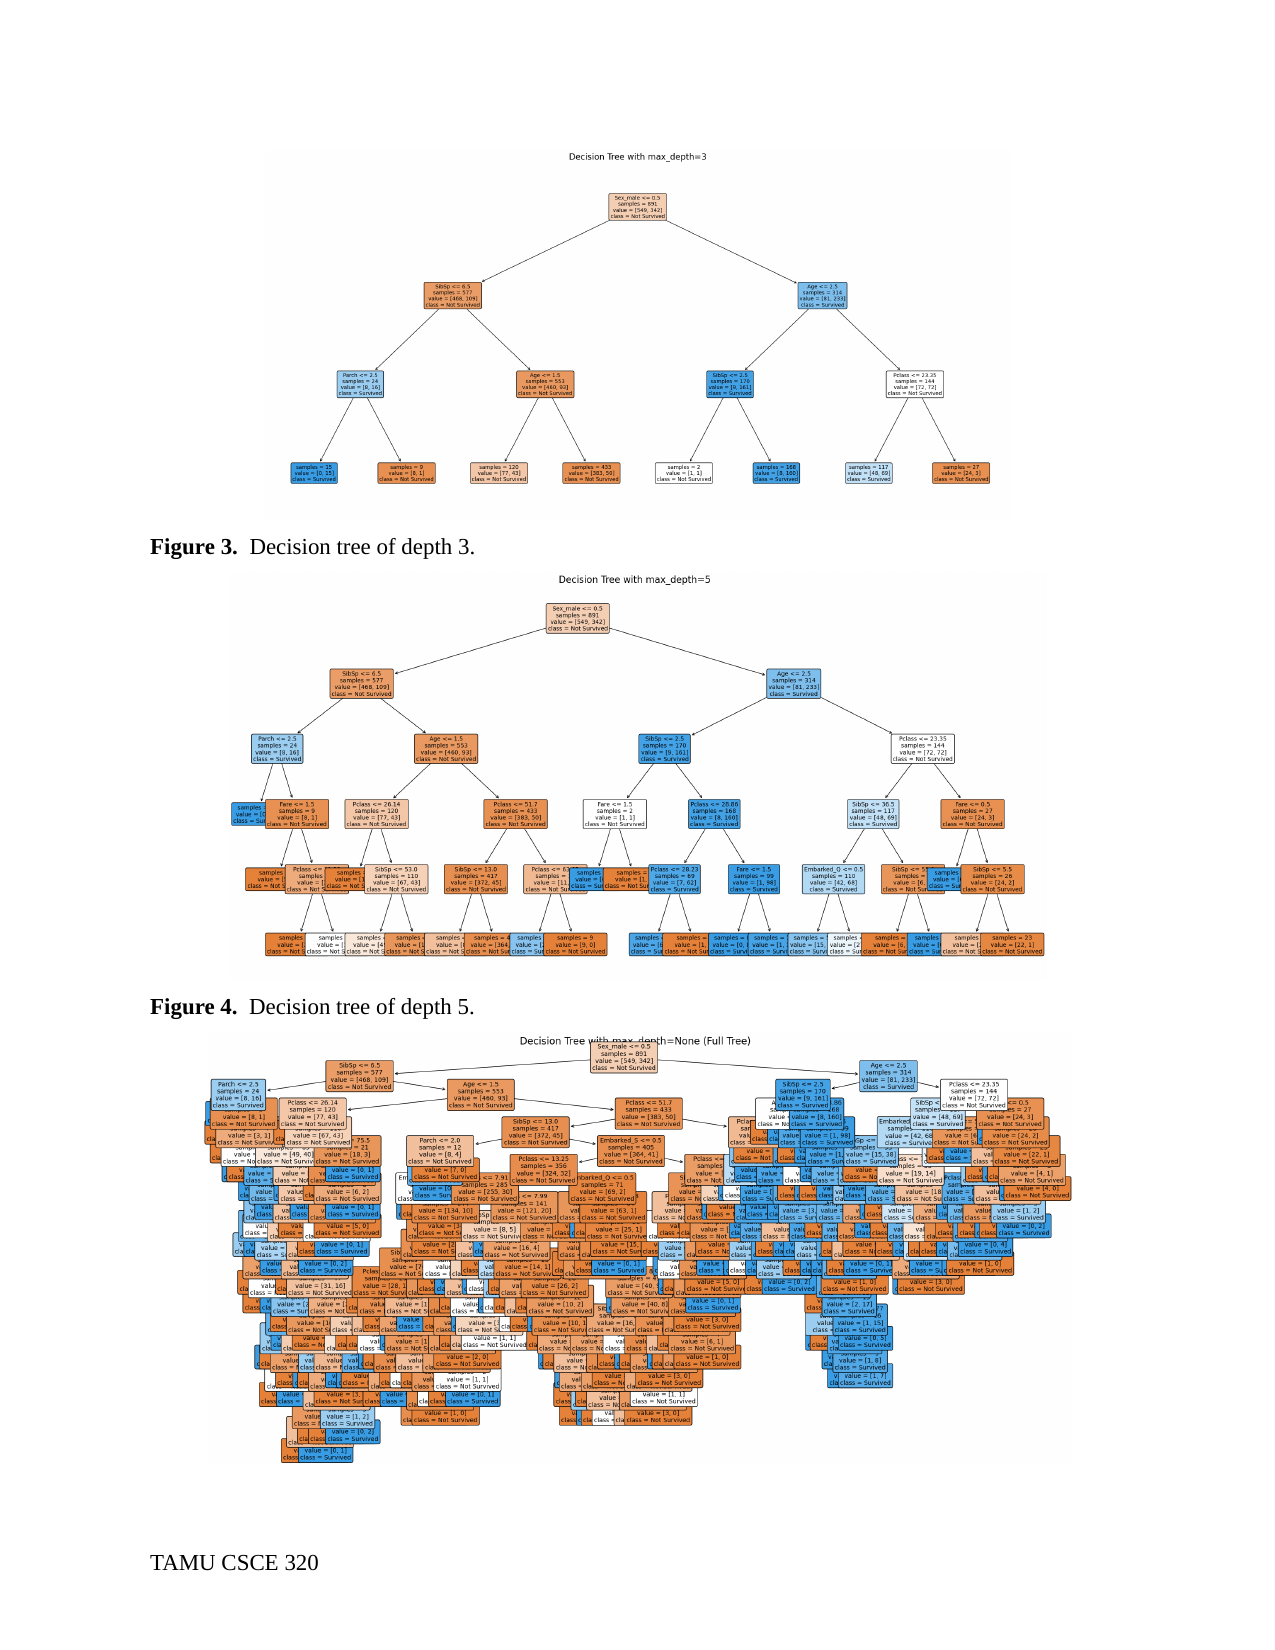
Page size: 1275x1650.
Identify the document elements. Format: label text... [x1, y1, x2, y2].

picture [229, 571, 1046, 981]
text Figure 4. Decision tree of depth 5. [150, 993, 1125, 1020]
picture [202, 1032, 1073, 1465]
text Figure 3. Decision tree of depth 3. [150, 533, 1125, 559]
picture [264, 150, 1011, 521]
